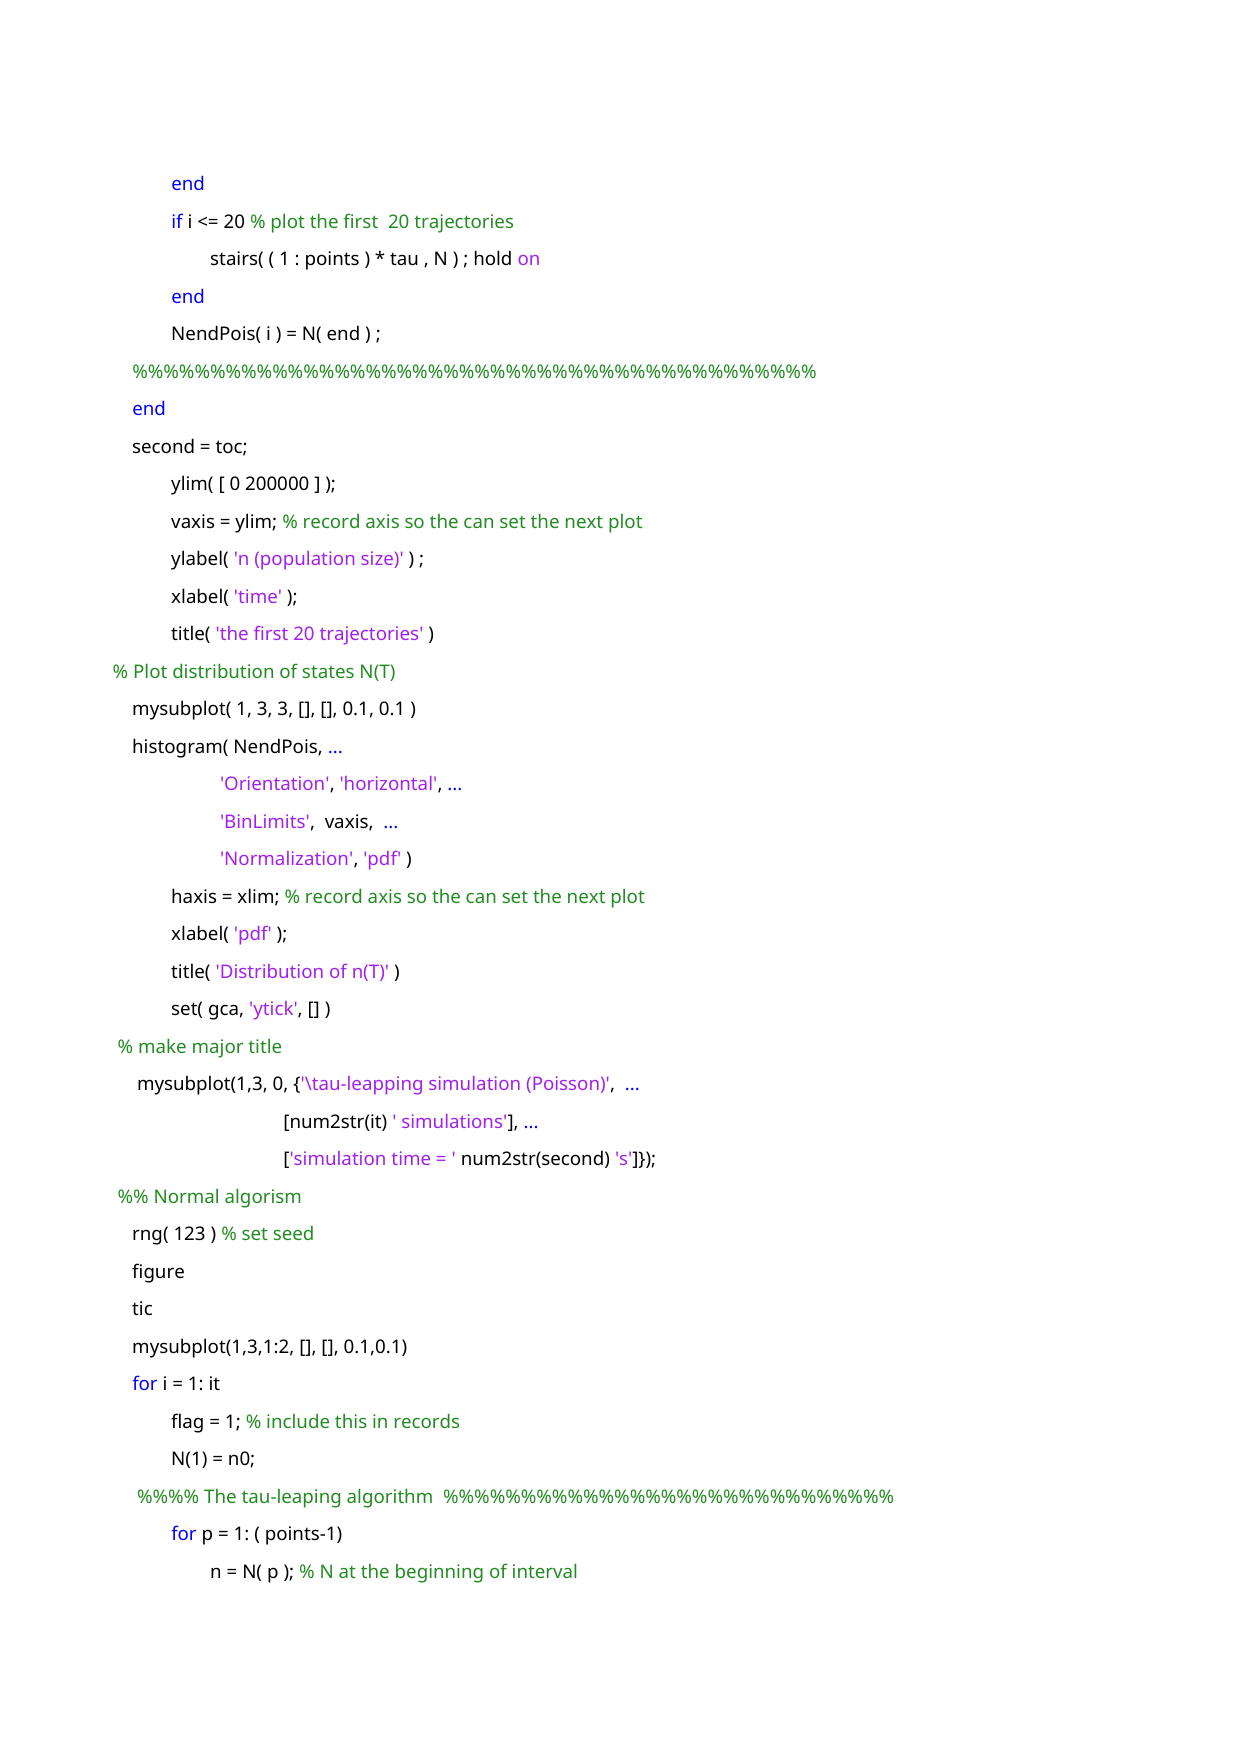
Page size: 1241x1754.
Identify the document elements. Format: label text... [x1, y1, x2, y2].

text % make major title [112, 1027, 1128, 1064]
text rng( 123 ) % set seed [112, 1214, 1128, 1252]
text for p = 1: ( points-1) [112, 1514, 1128, 1552]
text n = N( p ); % N at the beginning of interval [112, 1552, 1128, 1589]
text ylim( [ 0 200000 ] ); [112, 464, 1128, 502]
text %%%%%%%%%%%%%%%%%%%%%%%%%%%%%%%%%%%%%%%%%%%% [112, 352, 1128, 389]
text title( 'the first 20 trajectories' ) [112, 614, 1128, 652]
text ['simulation time = ' num2str(second) 's']}); [112, 1139, 1128, 1177]
text if i <= 20 % plot the first 20 trajectories [112, 202, 1128, 239]
text end [112, 389, 1128, 427]
text mysubplot(1,3,1:2, [], [], 0.1,0.1) [112, 1327, 1128, 1364]
text 'Orientation', 'horizontal', ... [112, 764, 1128, 802]
text 'Normalization', 'pdf' ) [112, 839, 1128, 877]
text xlabel( 'time' ); [112, 577, 1128, 614]
text ylabel( 'n (population size)' ) ; [112, 539, 1128, 577]
text %%%% The tau-leaping algorithm %%%%%%%%%%%%%%%%%%%%%%%%%%%%% [112, 1477, 1128, 1514]
text 'BinLimits', vaxis, ... [112, 802, 1128, 839]
text [num2str(it) ' simulations'], ... [112, 1102, 1128, 1139]
text NendPois( i ) = N( end ) ; [112, 314, 1128, 352]
text xlabel( 'pdf' ); [112, 914, 1128, 952]
text tic [112, 1289, 1128, 1327]
text end [112, 277, 1128, 314]
text histogram( NendPois, ... [112, 727, 1128, 764]
text mysubplot(1,3, 0, {'\tau-leapping simulation (Poisson)', ... [112, 1064, 1128, 1102]
text set( gca, 'ytick', [] ) [112, 989, 1128, 1027]
text end [112, 164, 1128, 202]
text for i = 1: it [112, 1364, 1128, 1402]
text stairs( ( 1 : points ) * tau , N ) ; hold on [112, 239, 1128, 277]
text %% Normal algorism [112, 1177, 1128, 1214]
text mysubplot( 1, 3, 3, [], [], 0.1, 0.1 ) [112, 689, 1128, 727]
text % Plot distribution of states N(T) [112, 652, 1128, 689]
text second = toc; [112, 427, 1128, 464]
text vaxis = ylim; % record axis so the can set the next plot [112, 502, 1128, 539]
text flag = 1; % include this in records [112, 1402, 1128, 1439]
text figure [112, 1252, 1128, 1289]
text title( 'Distribution of n(T)' ) [112, 952, 1128, 989]
text haxis = xlim; % record axis so the can set the next plot [112, 877, 1128, 914]
text N(1) = n0; [112, 1439, 1128, 1477]
